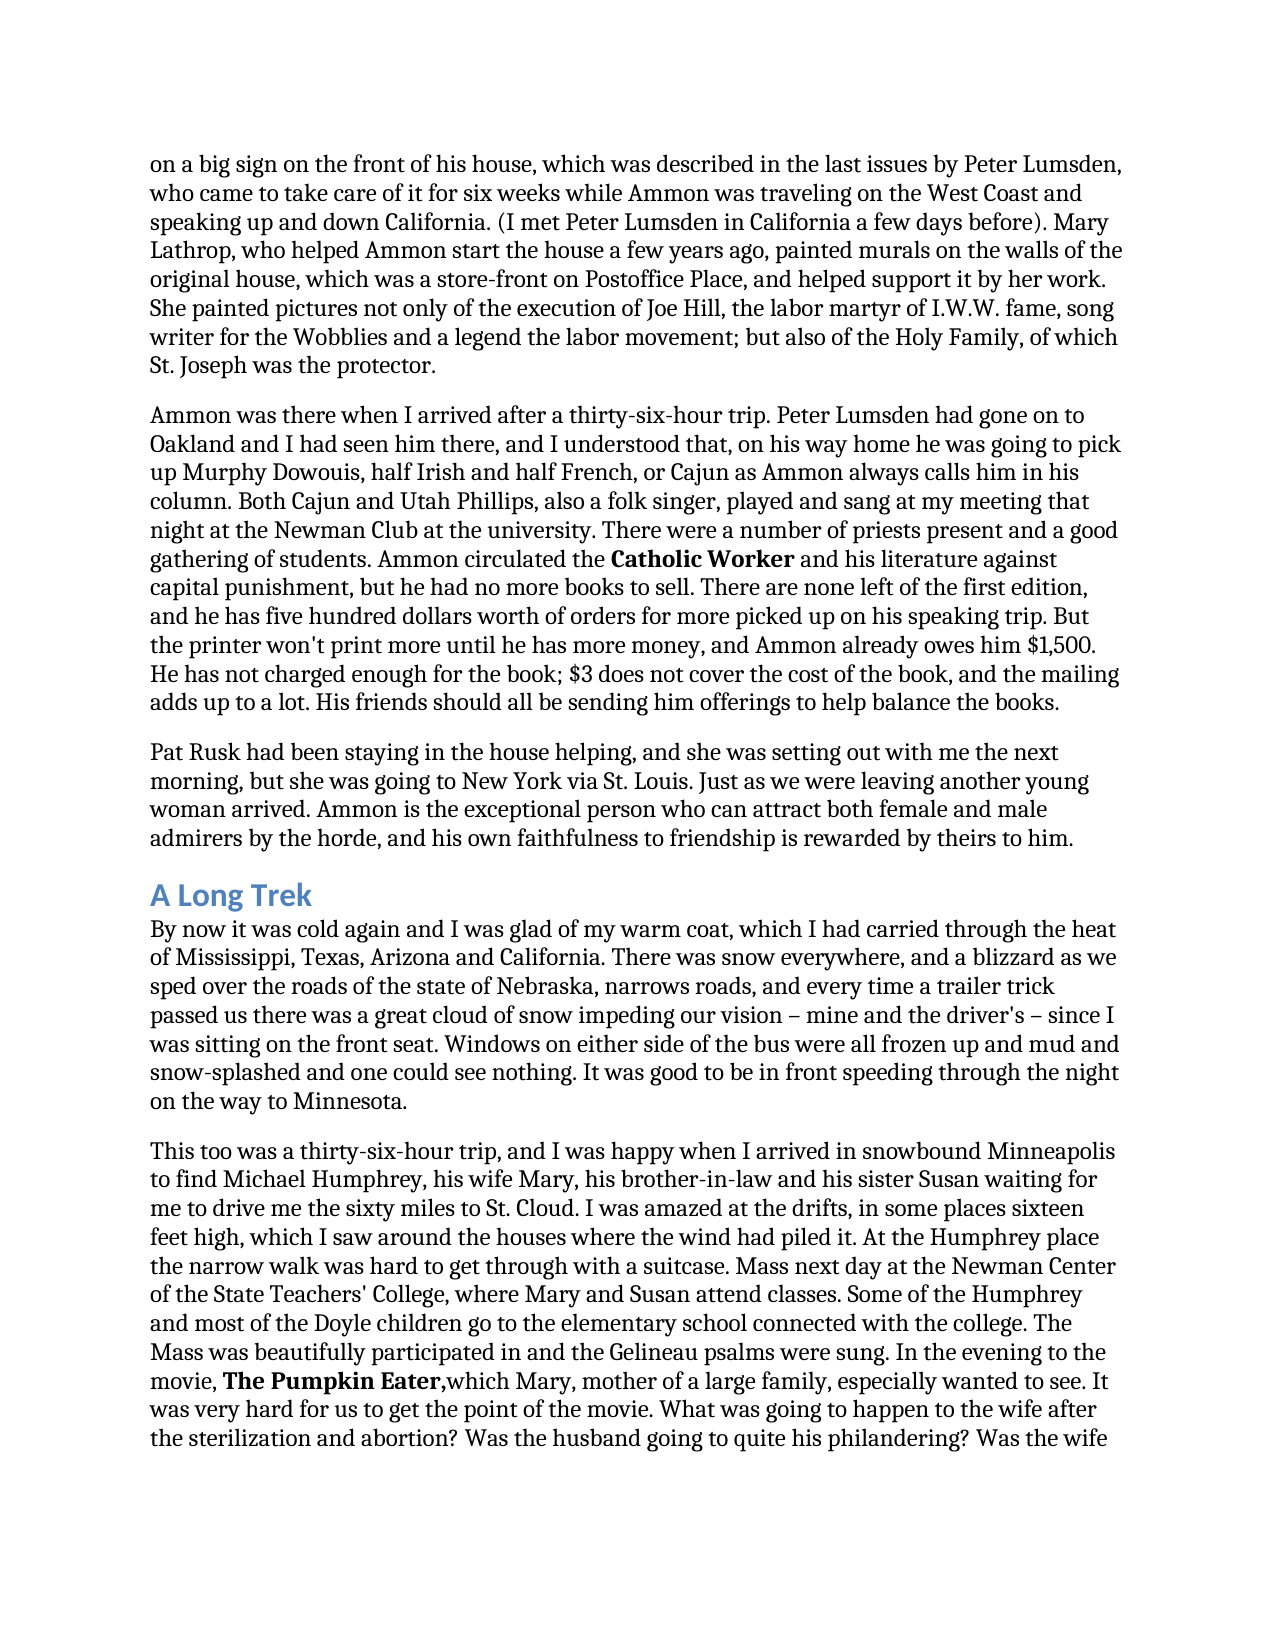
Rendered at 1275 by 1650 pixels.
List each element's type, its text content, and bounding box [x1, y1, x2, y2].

text By now it was cold again and I was glad of my warm coat, which I had carried through the heat of Mississippi, Texas, Arizona and California. There was snow everywhere, and a blizzard as we sped over the roads of the state of Nebraska, narrows roads, and every time a trailer trick passed us there was a great cloud of snow impeding our vision – mine and the driver's – since I was sitting on the front seat. Windows on either side of the bus were all frozen up and mud and snow-splashed and one could see nothing. It was good to be in front speeding through the night on the way to Minnesota. [150, 914, 1125, 1116]
subtitle A Long Trek [150, 874, 1125, 914]
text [150, 1137, 1125, 1453]
text Ammon was there when I arrived after a thirty-six-hour trip. Peter Lumsden had gone on to Oakland and I had seen him there, and I understood that, on his way home he was going to pick up Murphy Dowouis, half Irish and half French, or Cajun as Ammon always calls him in his column. Both Cajun and Utah Phillips, also a folk singer, played and sang at my meeting that night at the Newman Club at the university. There were a number of priests present and a good gathering of students. Ammon circulated the Catholic Worker and his literature against capital punishment, but he had no more books to sell. There are none left of the first edition, and he has five hundred dollars worth of orders for more picked up on his speaking trip. But the printer won't print more until he has more money, and Ammon already owes him $1,500. He has not charged enough for the book; $3 does not cover the cost of the book, and the mailing adds up to a lot. His friends should all be sending him offerings to help balance the books. [150, 401, 1125, 717]
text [150, 150, 1125, 380]
text Pat Rusk had been staying in the house helping, and she was setting out with me the next morning, but she was going to New York via St. Louis. Just as we were leaving another young woman arrived. Ammon is the exceptional person who can attract both female and male admirers by the horde, and his own faithfulness to friendship is rewarded by theirs to him. [150, 738, 1125, 853]
